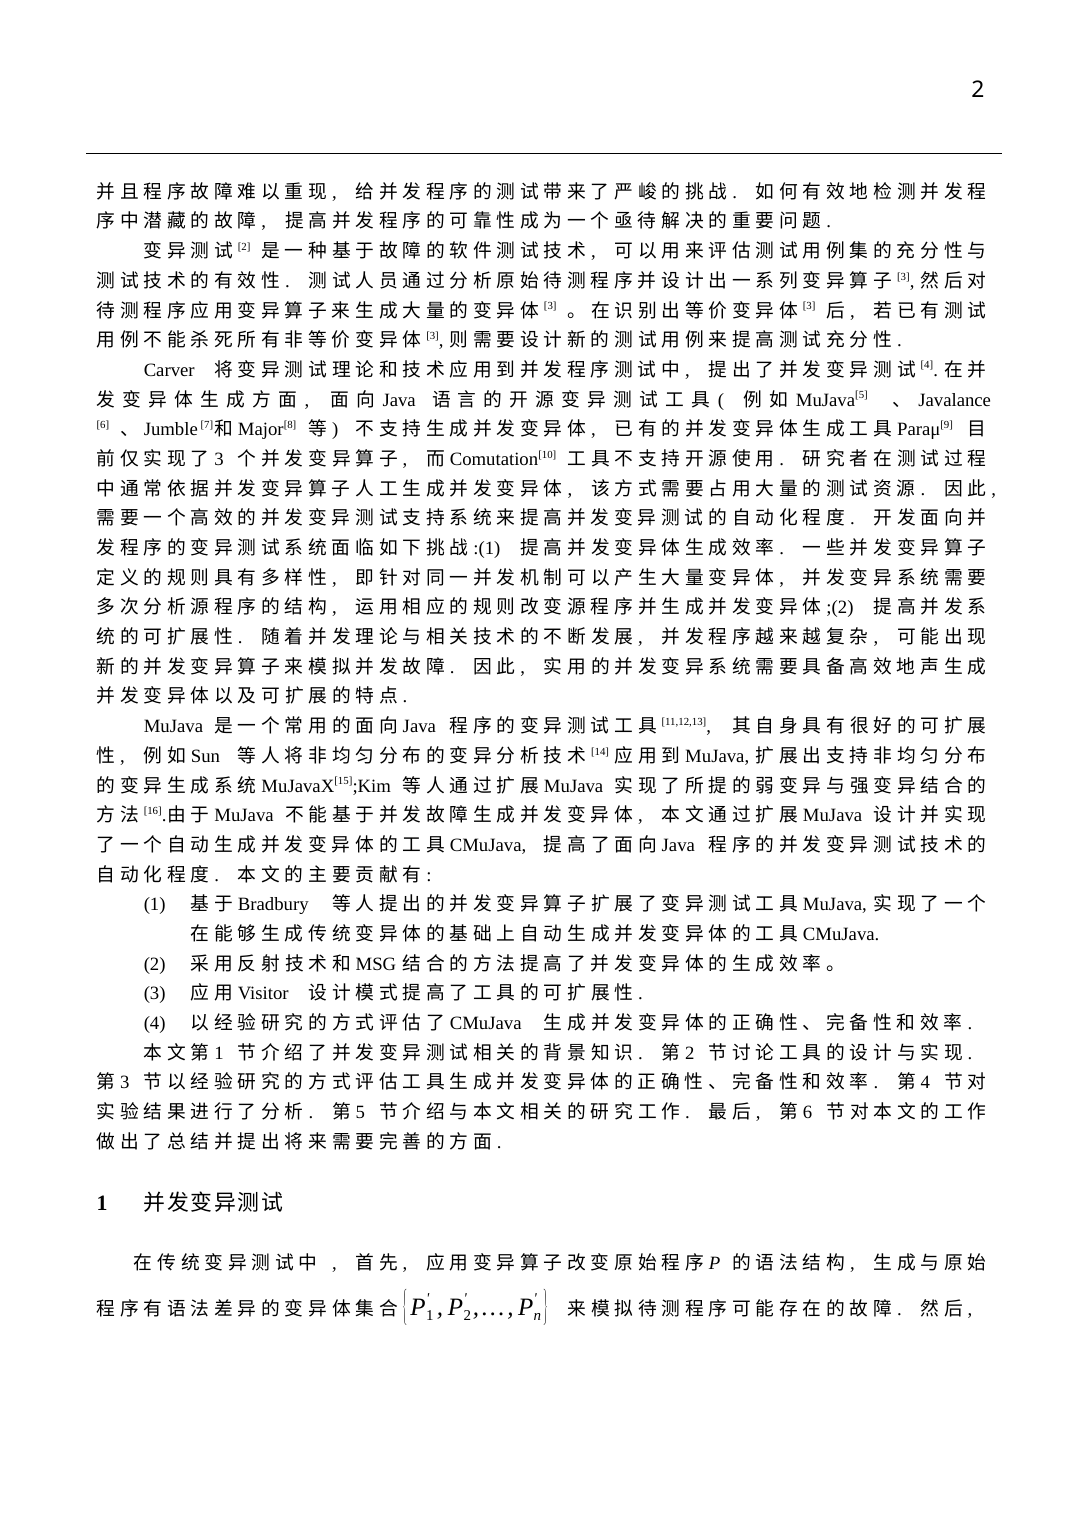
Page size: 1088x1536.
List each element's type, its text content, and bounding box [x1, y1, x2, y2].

text MuJava是一个常用的面向Java程序的变异测试工具[11,12,13],其自身具有很好的可扩展性,例如Sun等人将非均匀分布的变异分析技术[14]应用到MuJava,扩展出支持非均匀分布的变异生成系统MuJavaX[15];Kim等人通过扩展MuJava实现了所提的弱变异与强变异结合的方法[16].由于MuJava不能基于并发故障生成并发变异体,本文通过扩展MuJava设计并实现了一个自动生成并发变异体的工具CMuJava,提高了面向Java程序的并发变异测试技术的自动化程度.本文的主要贡献有: [96, 709, 991, 888]
list 采用反射技术和MSG结合的方法提高了并发变异体的生成效率。 [135, 947, 991, 977]
list 应用Visitor设计模式提高了工具的可扩展性. [135, 977, 991, 1006]
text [96, 1248, 991, 1337]
text Carver将变异测试理论和技术应用到并发程序测试中,提出了并发变异测试[4].在并发变异体生成方面,面向Java语言的开源变异测试工具(例如MuJava[5]、Javalance [6]、Jumble [7]和Major[8]等)不支持生成并发变异体,已有的并发变异体生成工具Paraμ[9]目前仅实现了3个并发变异算子,而Comutation[10]工具不支持开源使用.研究者在测试过程中通常依据并发变异算子人工生成并发变异体,该方式需要占用大量的测试资源.因此,需要一个高效的并发变异测试支持系统来提高并发变异测试的自动化程度.开发面向并发程序的变异测试系统面临如下挑战:(1)提高并发变异体生成效率.一些并发变异算子定义的规则具有多样性,即针对同一并发机制可以产生大量变异体,并发变异系统需要多次分析源程序的结构,运用相应的规则改变源程序并生成并发变异体;(2)提高并发系统的可扩展性.随着并发理论与相关技术的不断发展,并发程序越来越复杂,可能出现新的并发变异算子来模拟并发故障.因此,实用的并发变异系统需要具备高效地声生成并发变异体以及可扩展的特点. [96, 353, 991, 709]
text 变异测试[2]是一种基于故障的软件测试技术,可以用来评估测试用例集的充分性与测试技术的有效性.测试人员通过分析原始待测程序并设计出一系列变异算子[3],然后对待测程序应用变异算子来生成大量的变异体[3]。在识别出等价变异体[3]后,若已有测试用例不能杀死所有非等价变异体[3],则需要设计新的测试用例来提高测试充分性. [96, 234, 991, 353]
subtitle 并发变异测试 [96, 1172, 991, 1231]
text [96, 175, 991, 234]
text 本文第1节介绍了并发变异测试相关的背景知识.第2节讨论工具的设计与实现.第3节以经验研究的方式评估工具生成并发变异体的正确性、完备性和效率.第4节对实验结果进行了分析.第5节介绍与本文相关的研究工作.最后,第6节对本文的工作做出了总结并提出将来需要完善的方面. [96, 1036, 991, 1155]
list 以经验研究的方式评估了CMuJava生成并发变异体的正确性、完备性和效率. [135, 1006, 991, 1036]
list 基于Bradbury等人提出的并发变异算子扩展了变异测试工具MuJava,实现了一个在能够生成传统变异体的基础上自动生成并发变异体的工具CMuJava. [135, 888, 991, 947]
